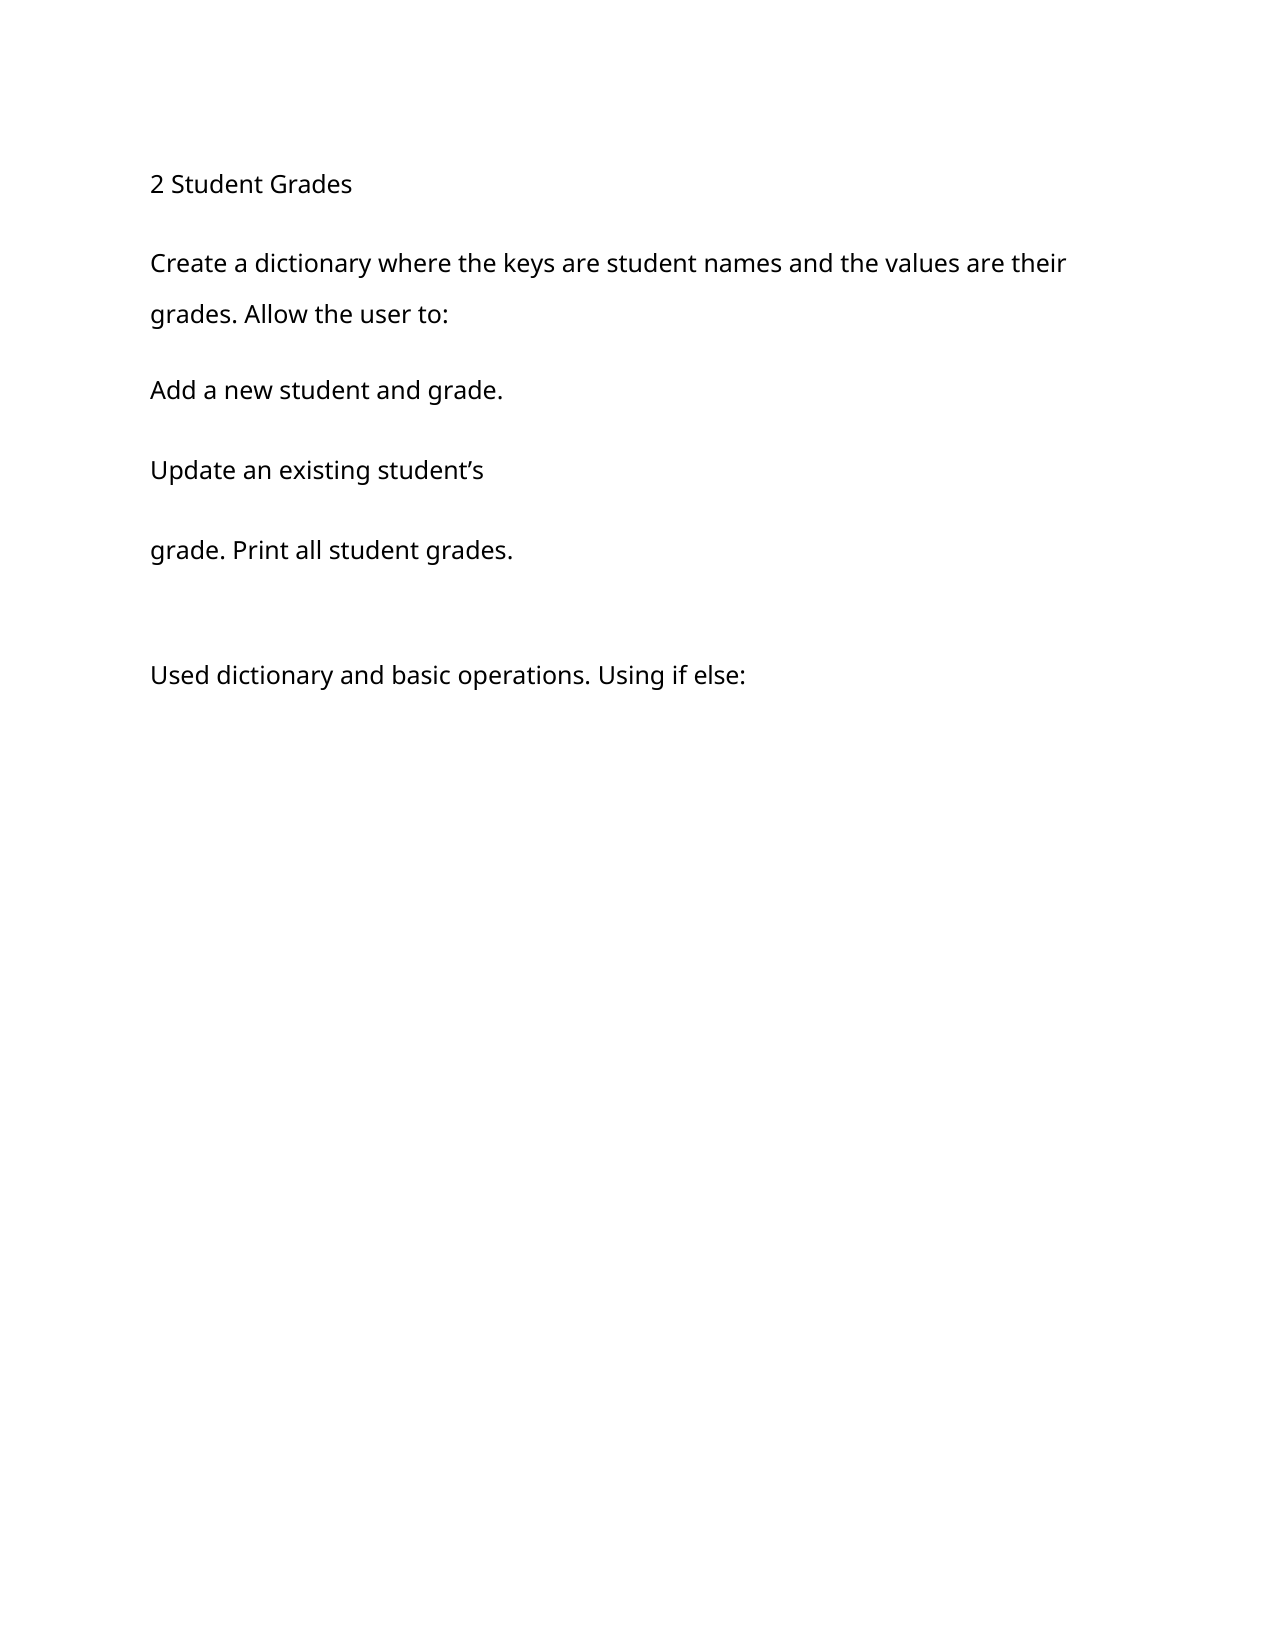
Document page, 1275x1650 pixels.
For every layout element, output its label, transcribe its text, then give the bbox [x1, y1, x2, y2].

text Used dictionary and basic operations. Using if else: [150, 658, 1125, 692]
text Create a dictionary where the keys are student names and the values are their grades. Allow the user to: [150, 245, 1125, 330]
text Add a new student and grade. Update an existing student’s grade. Print all student grades. [150, 372, 562, 567]
text 2 Student Grades [150, 167, 1125, 201]
